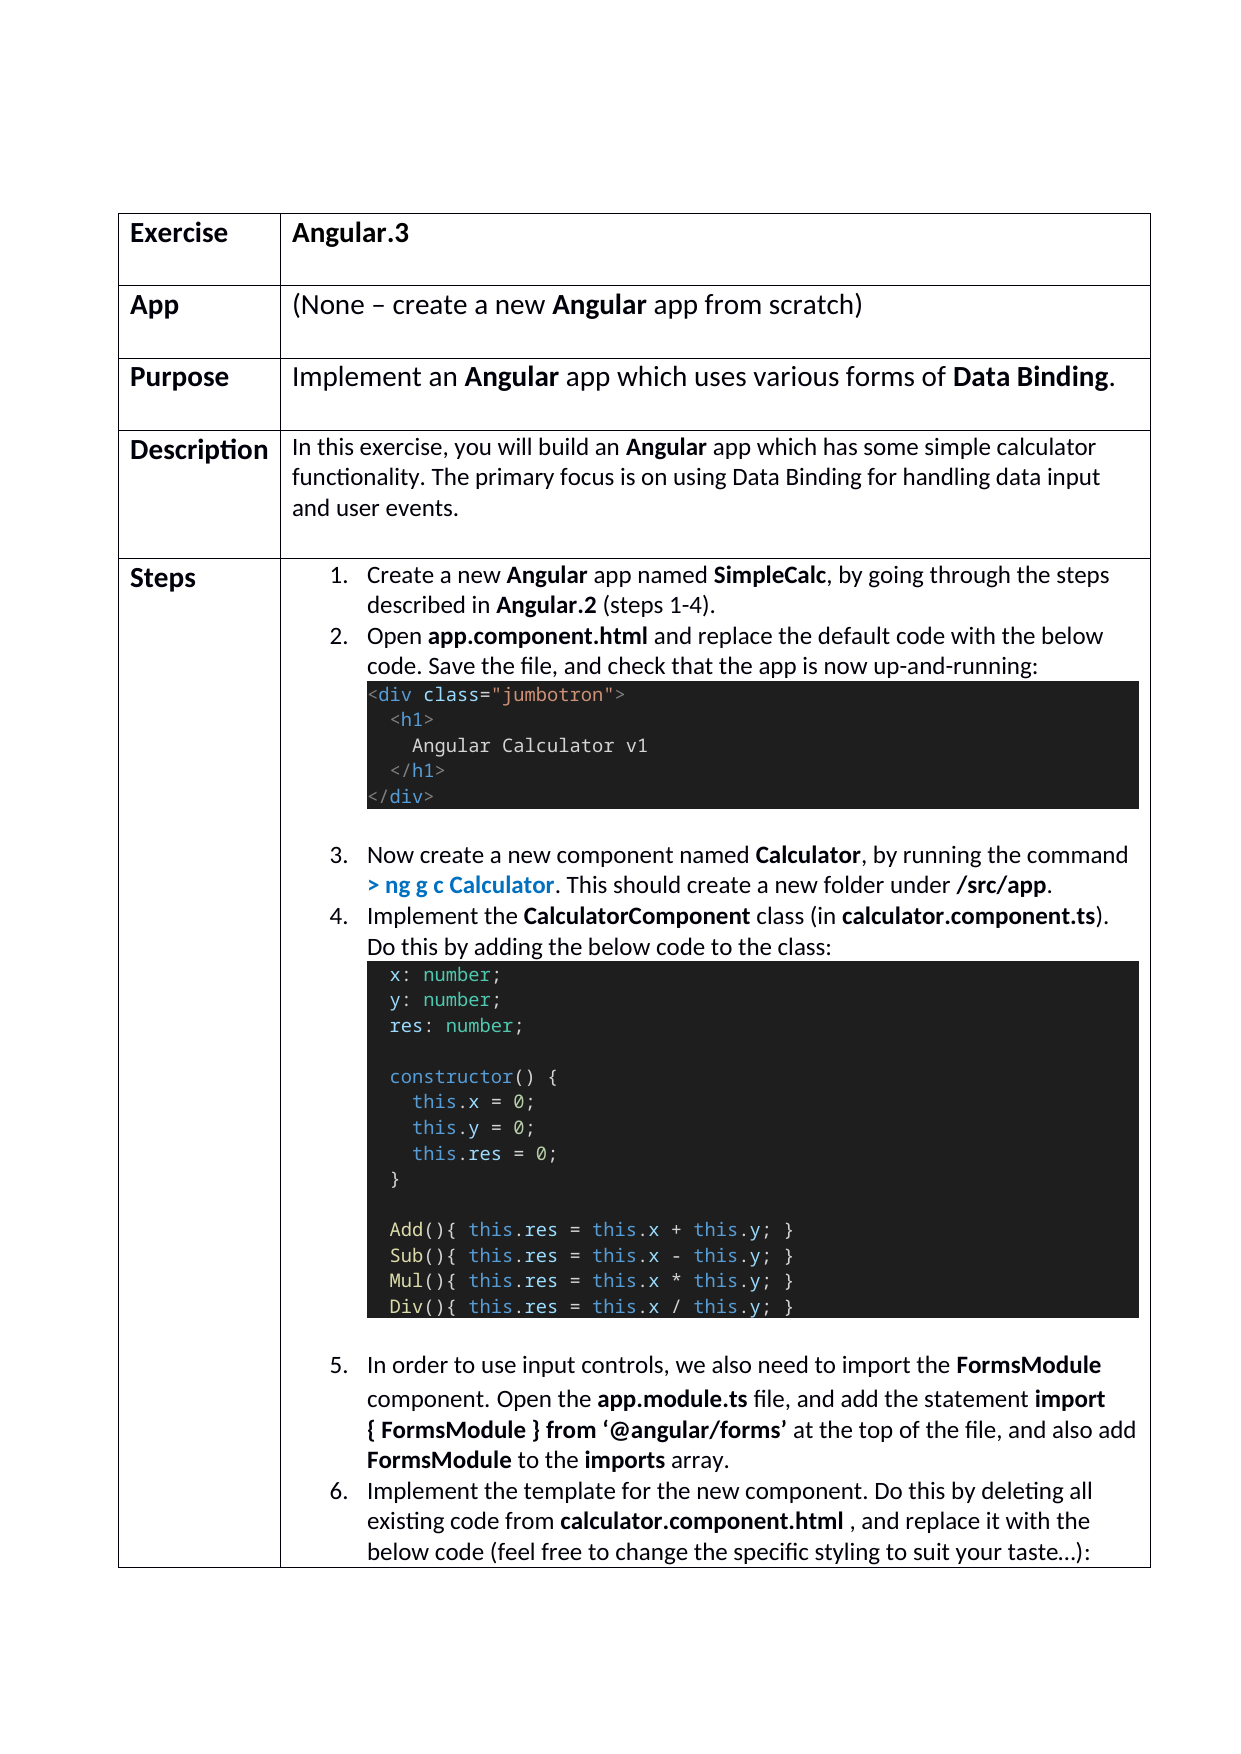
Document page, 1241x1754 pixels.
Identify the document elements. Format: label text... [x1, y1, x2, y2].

table_header Exercise [119, 214, 280, 285]
table_cell App [119, 286, 280, 357]
table_cell Implement an Angular app which uses various forms of Data Binding. [281, 359, 1150, 430]
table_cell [281, 559, 1150, 1567]
table_cell Description [119, 431, 280, 558]
table_cell Purpose [119, 359, 280, 430]
table_header Angular.3 [281, 214, 1150, 285]
table_cell Steps [119, 559, 280, 1567]
table_cell In this exercise, you will build an Angular app which has some simple calculator functionality. The primary focus is on using Data Binding for handling data input and user events. [281, 431, 1150, 558]
table_cell (None – create a new Angular app from scratch) [281, 286, 1150, 357]
